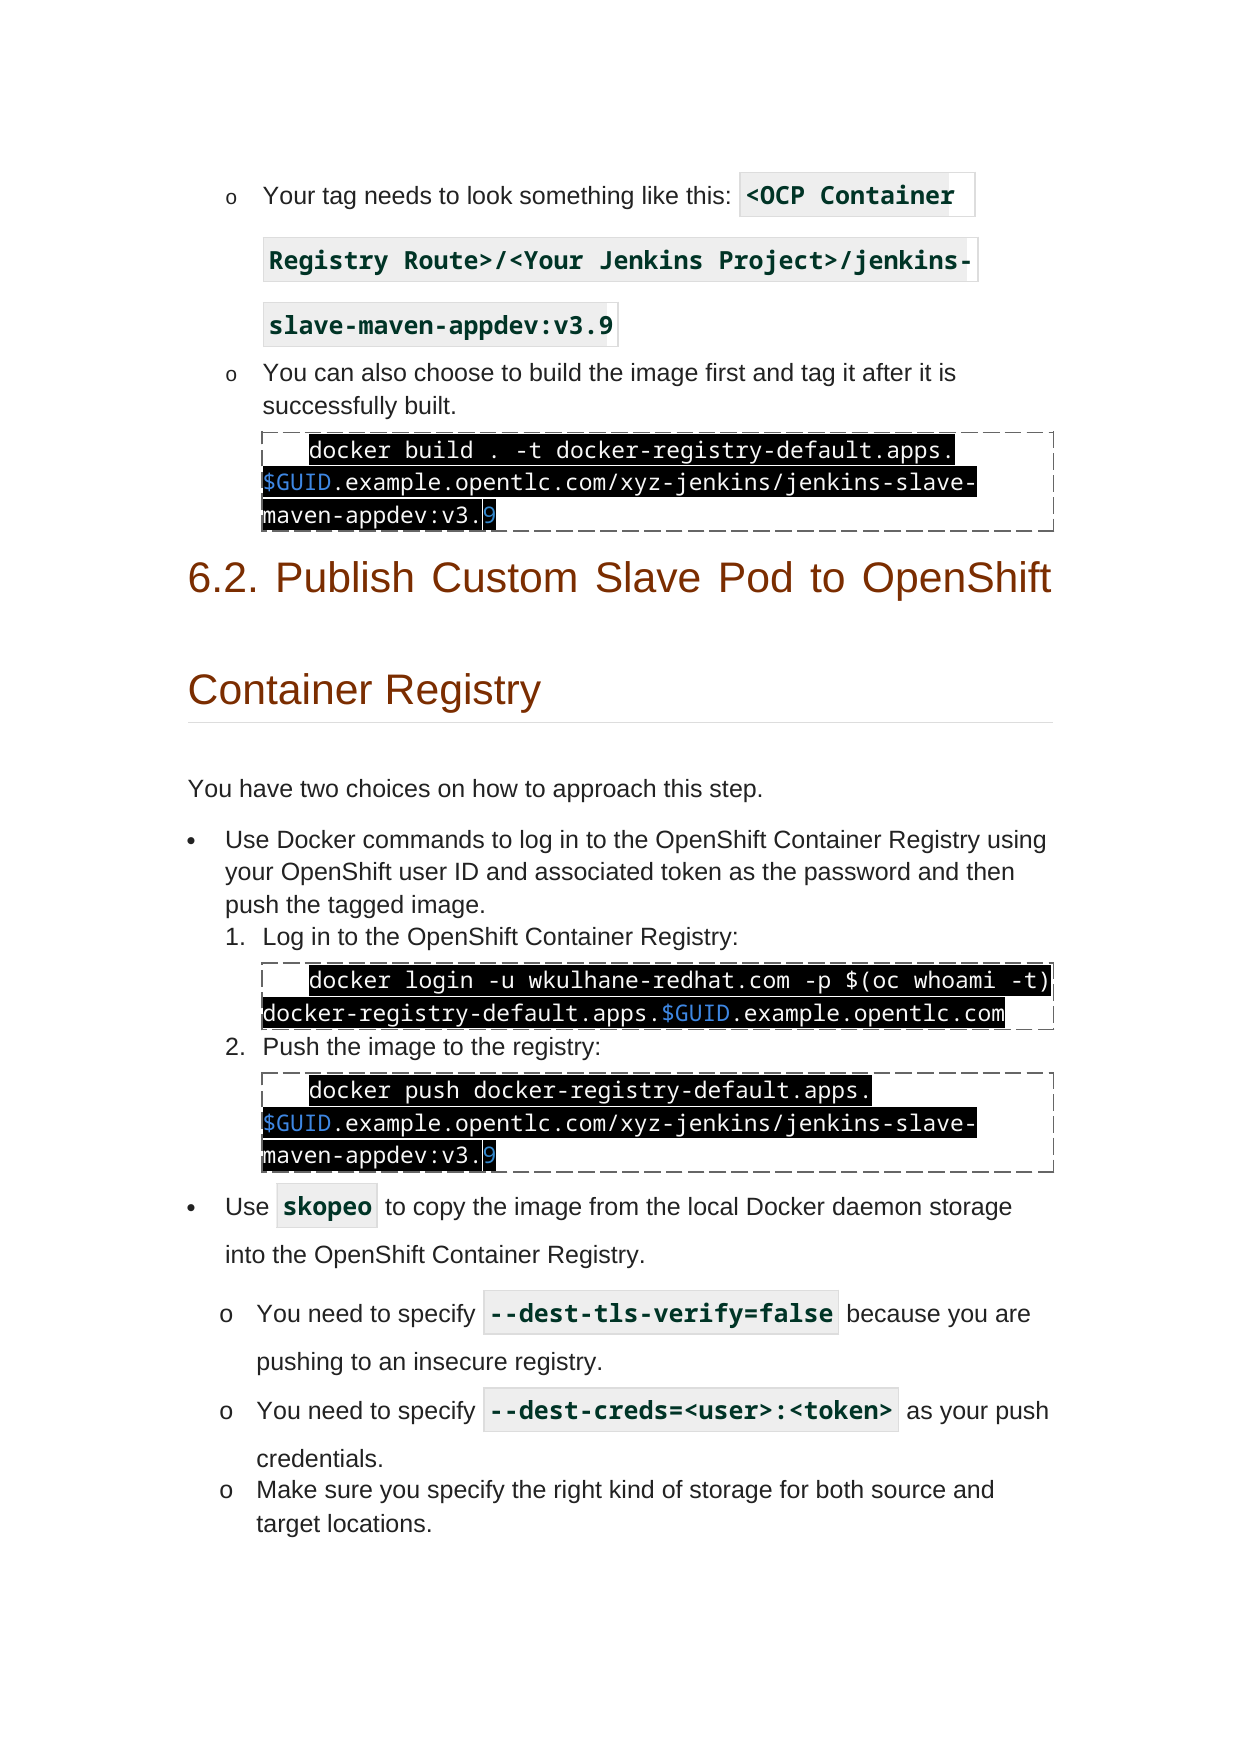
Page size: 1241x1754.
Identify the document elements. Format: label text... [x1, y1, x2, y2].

list Make sure you specify the right kind of storage for both source and target locations. [219, 1475, 1053, 1540]
list Push the image to the registry: [225, 1030, 1053, 1063]
list You need to specify --dest-creds=<user>:<token> as your push credentials. [219, 1377, 1053, 1475]
text docker push docker-registry-default.apps.$GUID.example.opentlc.com/xyz-jenkins/jenkins-slave-maven-appdev:v3.9 [261, 1072, 1054, 1173]
list Use Docker commands to log in to the OpenShift Container Registry using your OpenShift user ID and associated token as the password and then push the tagged image. [187, 823, 1053, 920]
list Use skopeo to copy the image from the local Docker daemon storage into the OpenShift Container Registry. [187, 1173, 1053, 1270]
list Your tag needs to look something like this: <OCP Container Registry Route>/<Your Jenkins Project>/jenkins-slave-maven-appdev:v3.9 [225, 162, 1053, 357]
subtitle 6.2. Publish Custom Slave Pod to OpenShift Container Registry [187, 544, 1053, 723]
text You have two choices on how to approach this step. [187, 772, 1053, 804]
text docker build . -t docker-registry-default.apps.$GUID.example.opentlc.com/xyz-jenkins/jenkins-slave-maven-appdev:v3.9 [261, 431, 1054, 532]
list You can also choose to build the image first and tag it after it is successfully built. [225, 357, 1053, 422]
list You need to specify --dest-tls-verify=false because you are pushing to an insecure registry. [219, 1280, 1053, 1377]
list Log in to the OpenShift Container Registry: [225, 920, 1053, 953]
text docker login -u wkulhane-redhat.com -p $(oc whoami -t) docker-registry-default.apps.$GUID.example.opentlc.com [261, 962, 1054, 1030]
